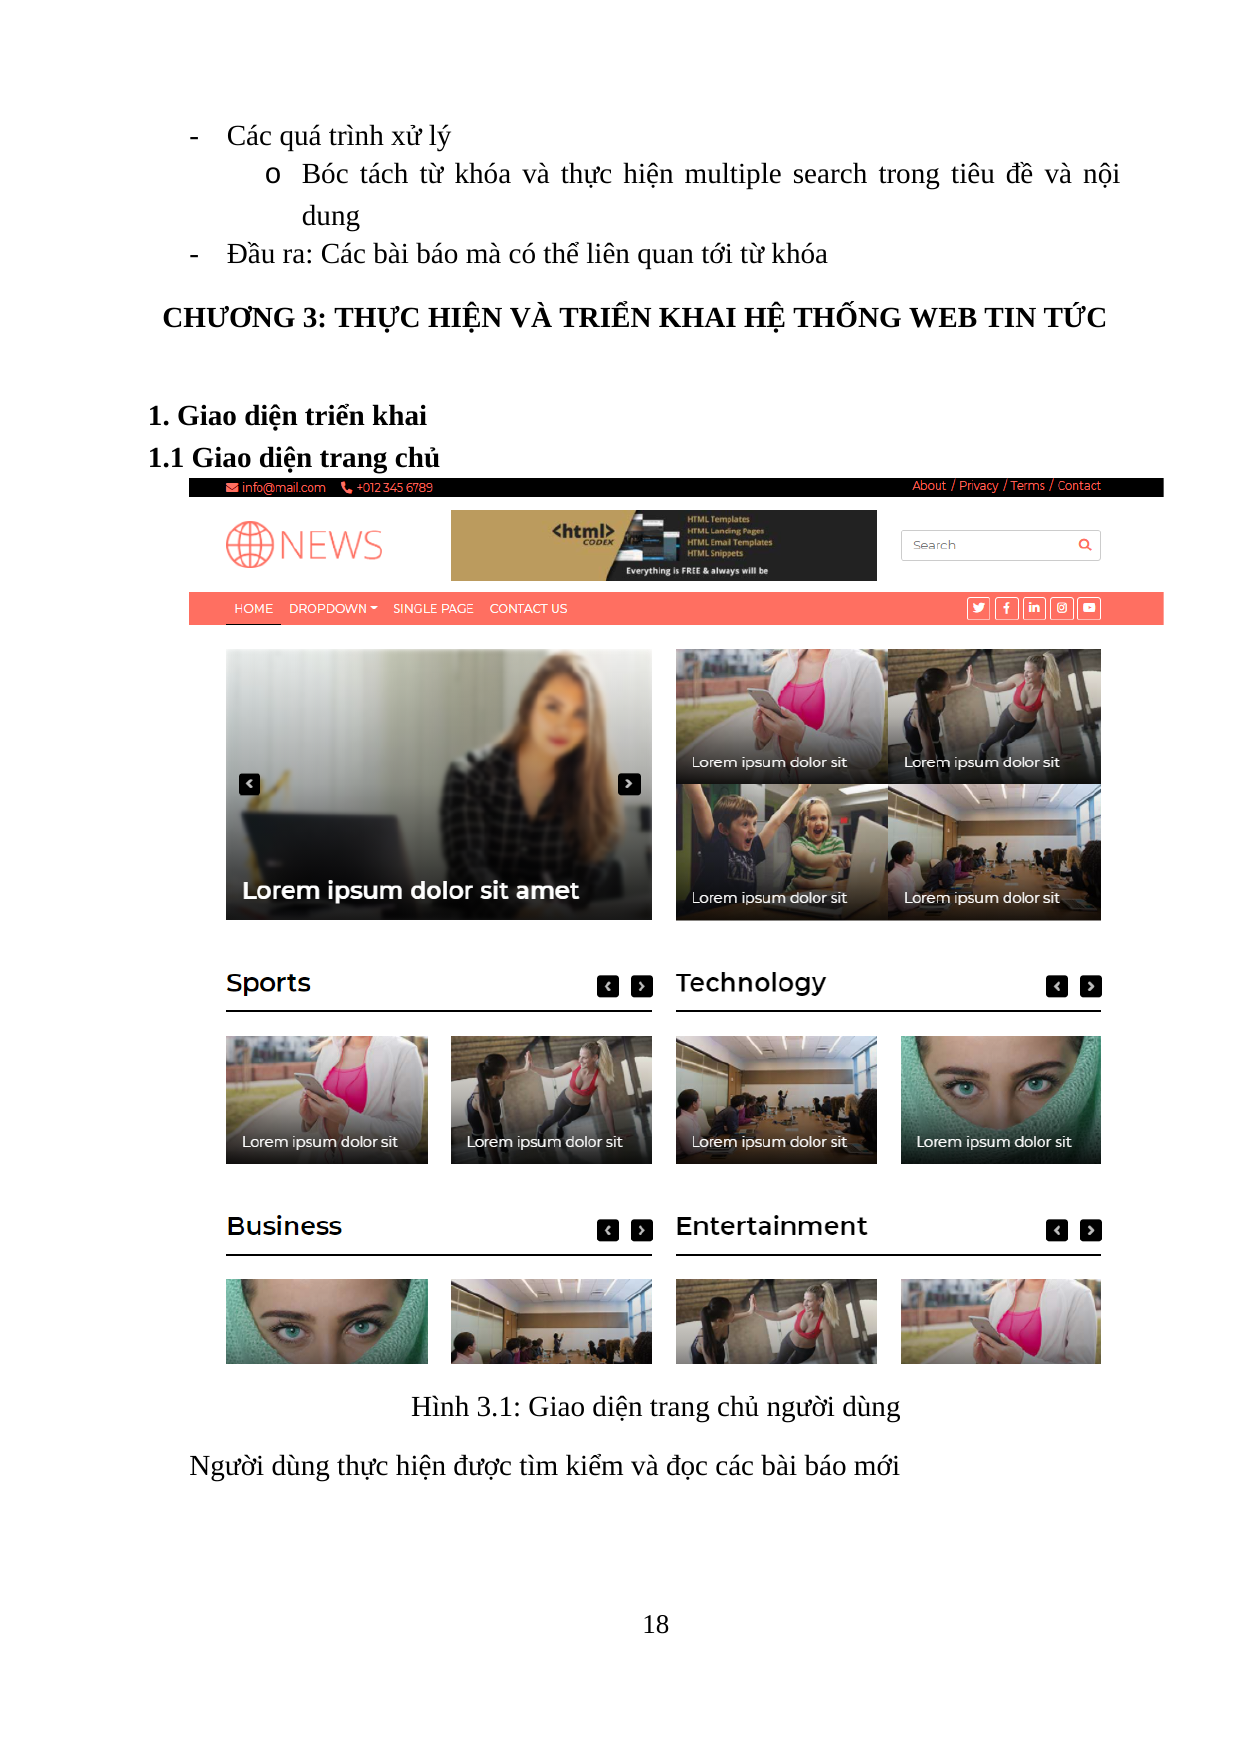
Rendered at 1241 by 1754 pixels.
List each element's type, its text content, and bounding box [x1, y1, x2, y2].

text Hình 3.1: Giao diện trang chủ người dùng [148, 1389, 1122, 1423]
list Các quá trình xử lý [189, 118, 1122, 152]
picture [189, 478, 1164, 1364]
subtitle 1. Giao diện triển khai [148, 398, 1122, 431]
text Người dùng thực hiện được tìm kiểm và đọc các bài báo mới [189, 1448, 1122, 1482]
list Bóc tách từ khóa và thực hiện multiple search trong tiêu đề và nội dung [264, 157, 1122, 231]
subtitle CHƯƠNG 3: THỰC HIỆN VÀ TRIỂN KHAI HỆ THỐNG WEB TIN TỨC [148, 300, 1122, 333]
list Đầu ra: Các bài báo mà có thể liên quan tới từ khóa [189, 236, 1122, 270]
subtitle 1.1 Giao diện trang chủ [148, 440, 1122, 474]
